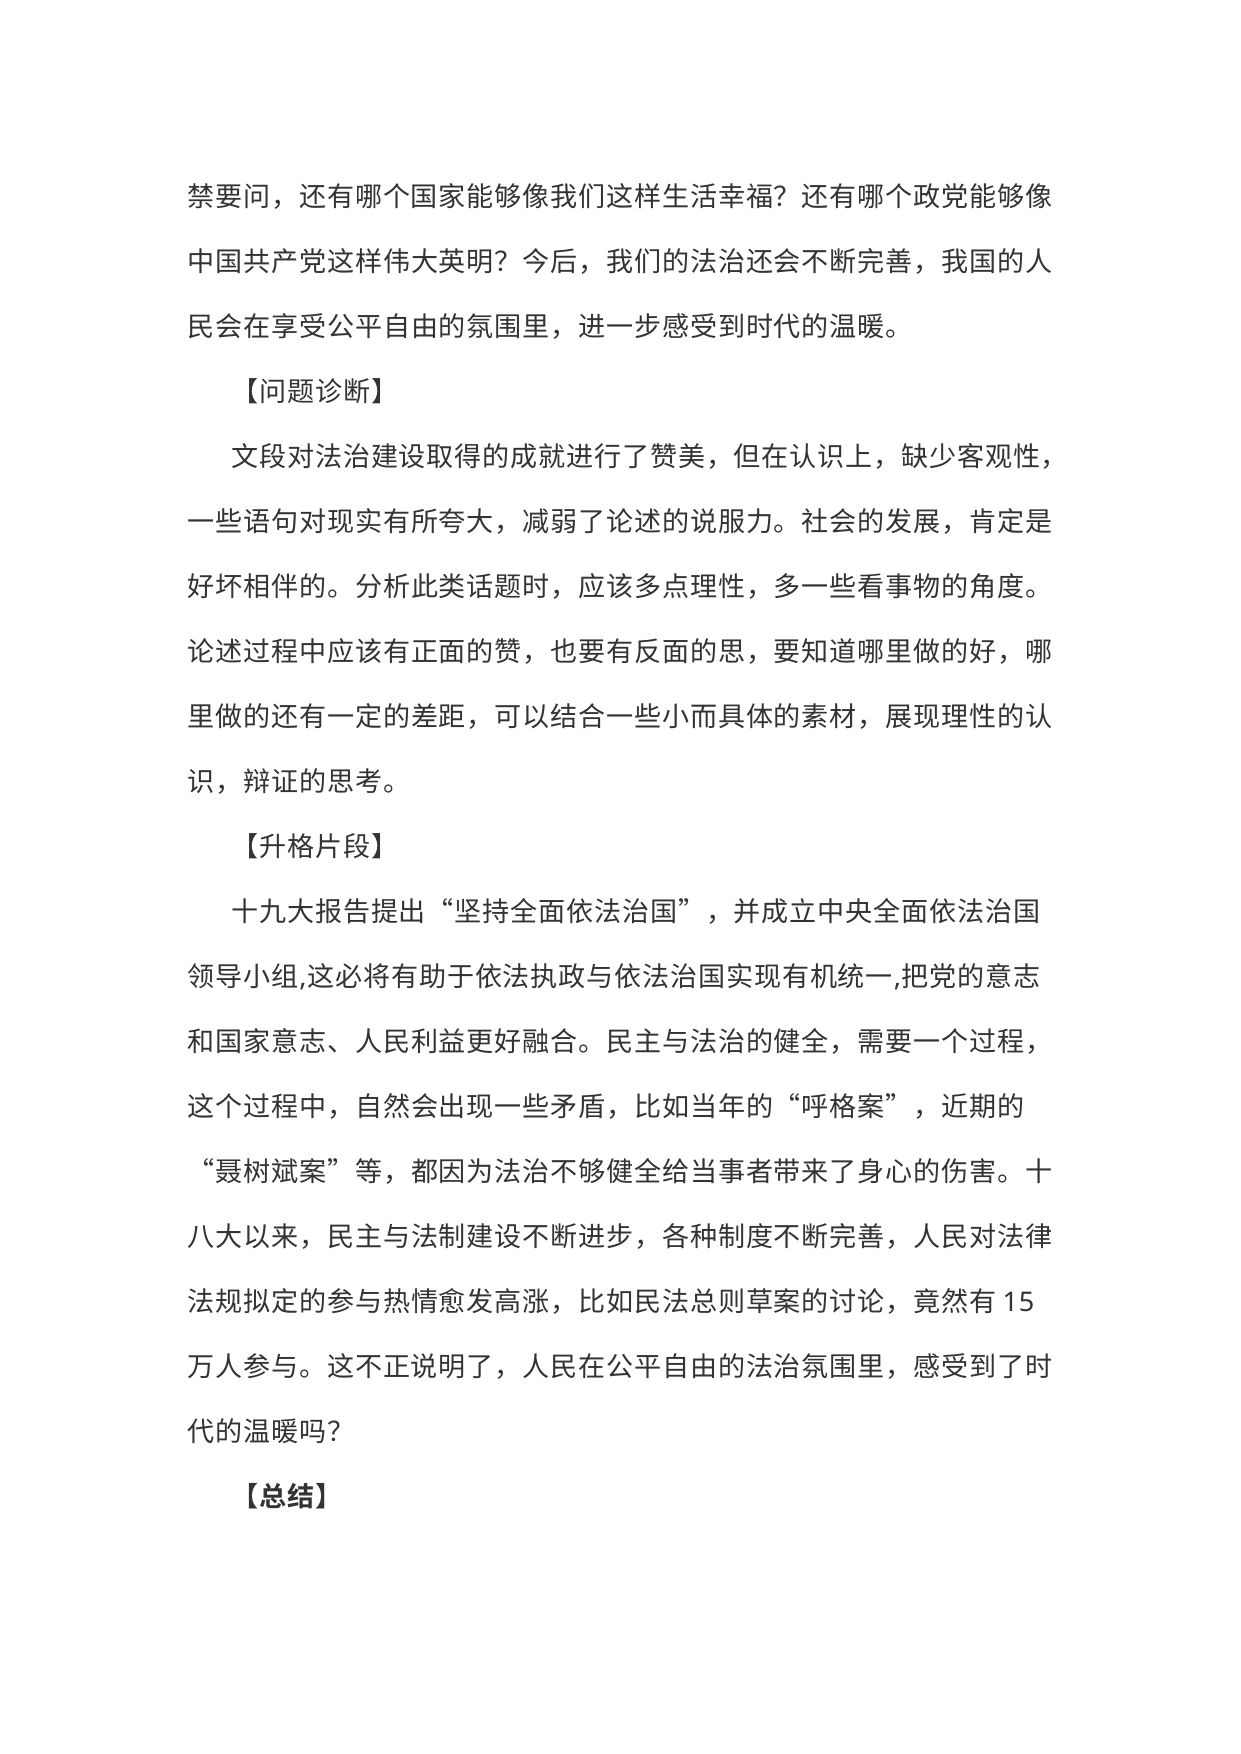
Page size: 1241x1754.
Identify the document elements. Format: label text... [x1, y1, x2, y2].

text 【总结】 [187, 1462, 1053, 1527]
text 十九大报告提出“坚持全面依法治国”，并成立中央全面依法治国领导小组,这必将有助于依法执政与依法治国实现有机统一,把党的意志和国家意志、人民利益更好融合。民主与法治的健全，需要一个过程，这个过程中，自然会出现一些矛盾，比如当年的“呼格案”，近期的“聂树斌案”等，都因为法治不够健全给当事者带来了身心的伤害。十八大以来，民主与法制建设不断进步，各种制度不断完善，人民对法律法规拟定的参与热情愈发高涨，比如民法总则草案的讨论，竟然有15万人参与。这不正说明了，人民在公平自由的法治氛围里，感受到了时代的温暖吗？ [187, 877, 1053, 1462]
text 【升格片段】 [187, 812, 1053, 877]
text 【问题诊断】 [187, 357, 1053, 422]
text 文段对法治建设取得的成就进行了赞美，但在认识上，缺少客观性，一些语句对现实有所夸大，减弱了论述的说服力。社会的发展，肯定是好坏相伴的。分析此类话题时，应该多点理性，多一些看事物的角度。论述过程中应该有正面的赞，也要有反面的思，要知道哪里做的好，哪里做的还有一定的差距，可以结合一些小而具体的素材，展现理性的认识，辩证的思考。 [187, 422, 1053, 812]
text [187, 162, 1053, 357]
